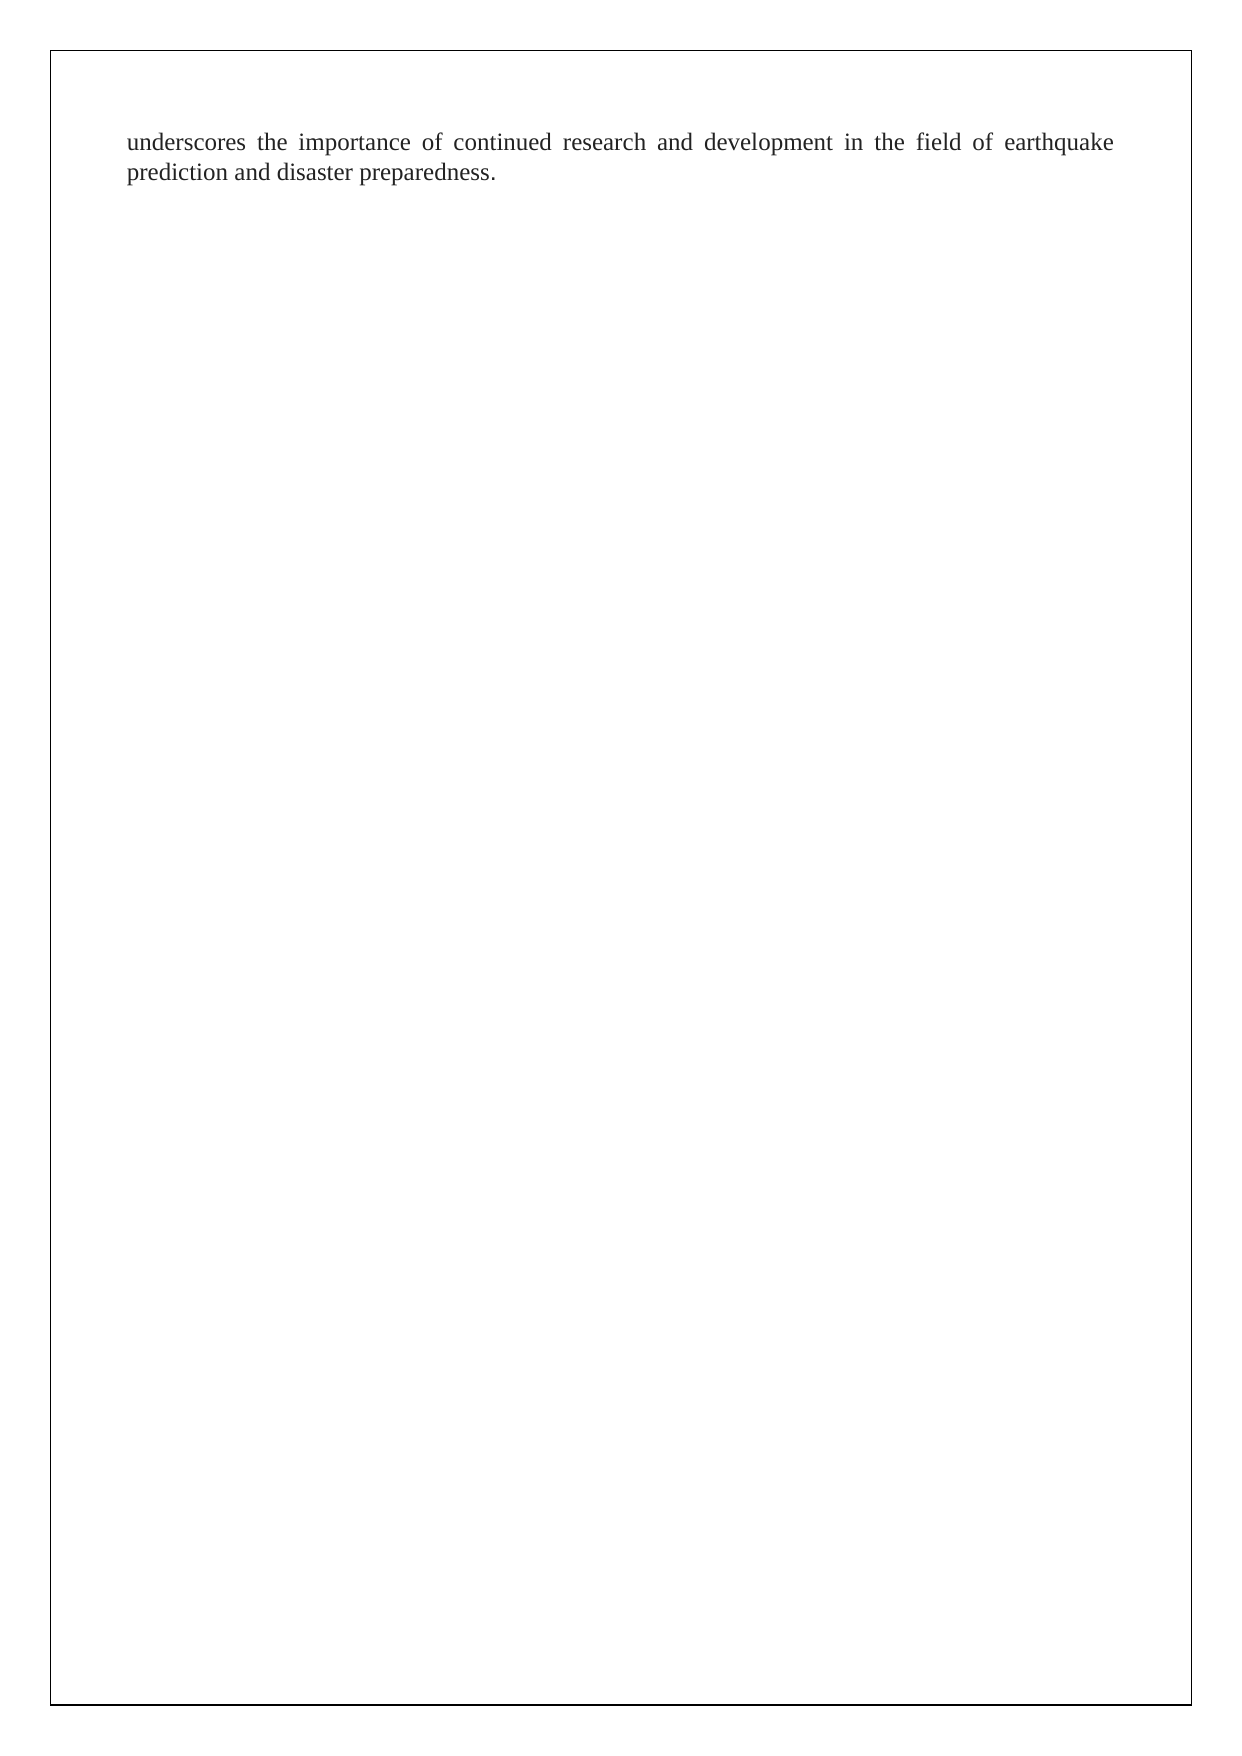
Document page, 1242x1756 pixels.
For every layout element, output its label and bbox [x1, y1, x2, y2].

text [126, 127, 1115, 185]
